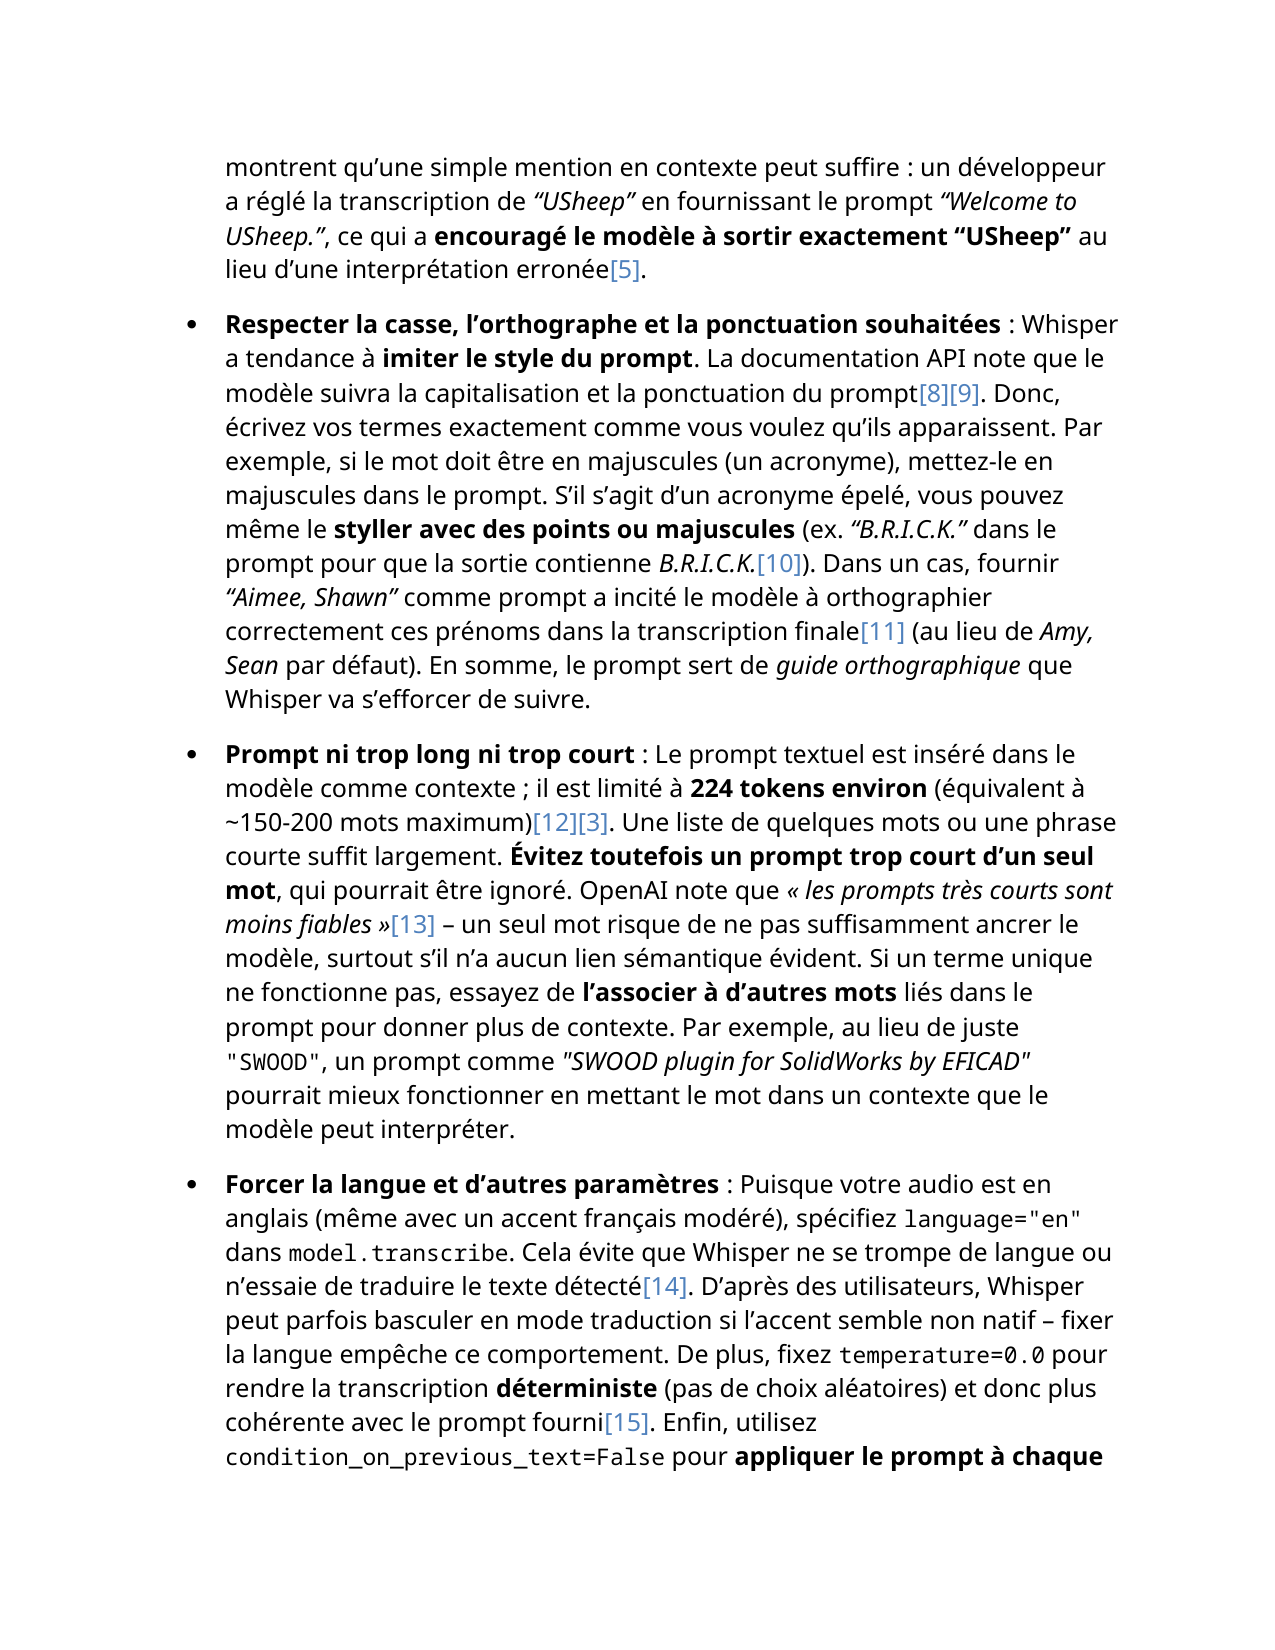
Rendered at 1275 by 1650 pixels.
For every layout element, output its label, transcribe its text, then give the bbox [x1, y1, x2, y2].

list Prompt ni trop long ni trop court : Le prompt textuel est inséré dans le modèle comme contexte ; il est limité à 224 tokens environ (équivalent à ~150-200 mots maximum)[12][3]. Une liste de quelques mots ou une phrase courte suffit largement. Évitez toutefois un prompt trop court d’un seul mot, qui pourrait être ignoré. OpenAI note que « les prompts très courts sont moins fiables »[13] – un seul mot risque de ne pas suffisamment ancrer le modèle, surtout s’il n’a aucun lien sémantique évident. Si un terme unique ne fonctionne pas, essayez de l’associer à d’autres mots liés dans le prompt pour donner plus de contexte. Par exemple, au lieu de juste "SWOOD", un prompt comme "SWOOD plugin for SolidWorks by EFICAD" pourrait mieux fonctionner en mettant le mot dans un contexte que le modèle peut interpréter. [187, 737, 1125, 1145]
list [187, 150, 1125, 286]
list Respecter la casse, l’orthographe et la ponctuation souhaitées : Whisper a tendance à imiter le style du prompt. La documentation API note que le modèle suivra la capitalisation et la ponctuation du prompt[8][9]. Donc, écrivez vos termes exactement comme vous voulez qu’ils apparaissent. Par exemple, si le mot doit être en majuscules (un acronyme), mettez-le en majuscules dans le prompt. S’il s’agit d’un acronyme épelé, vous pouvez même le styller avec des points ou majuscules (ex. “B.R.I.C.K.” dans le prompt pour que la sortie contienne B.R.I.C.K.[10]). Dans un cas, fournir “Aimee, Shawn” comme prompt a incité le modèle à orthographier correctement ces prénoms dans la transcription finale[11] (au lieu de Amy, Sean par défaut). En somme, le prompt sert de guide orthographique que Whisper va s’efforcer de suivre. [187, 307, 1125, 716]
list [187, 1166, 1125, 1473]
